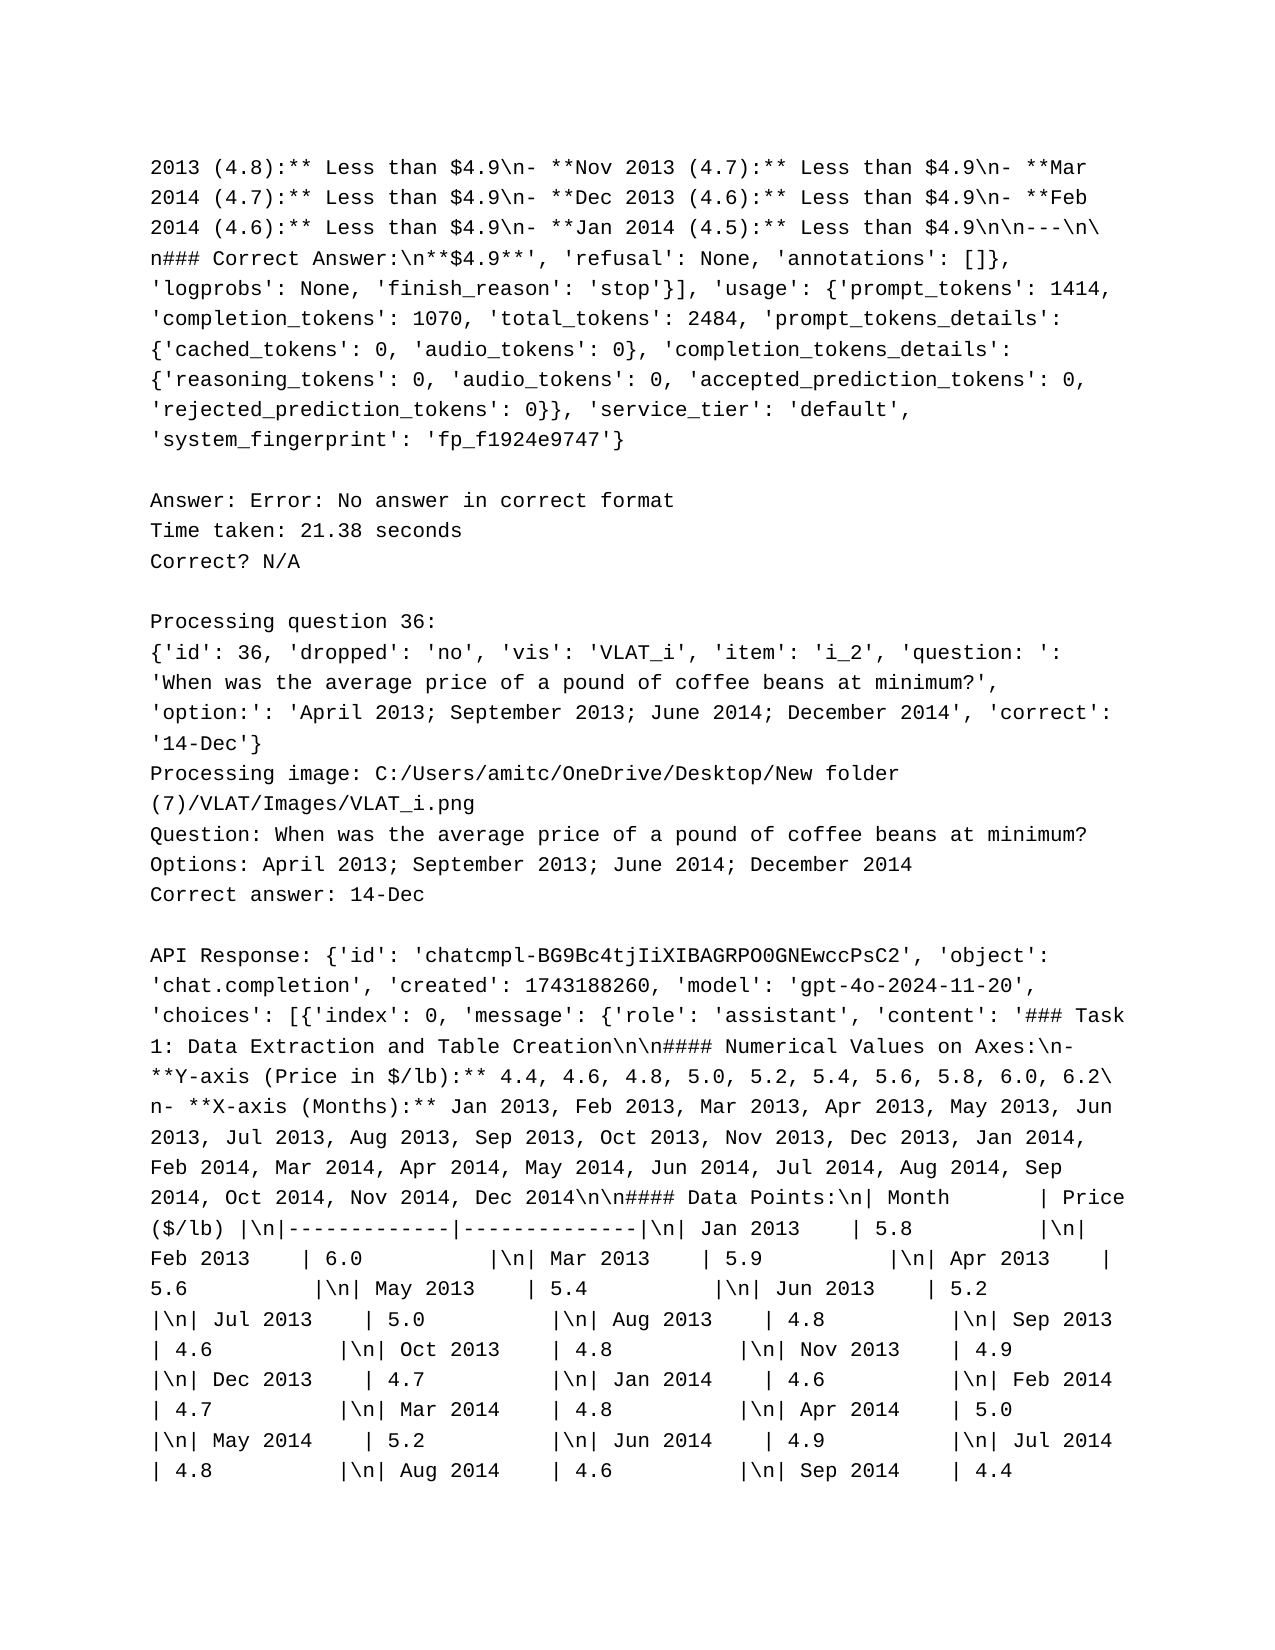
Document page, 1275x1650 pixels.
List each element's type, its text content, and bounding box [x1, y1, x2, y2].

text {'id': 36, 'dropped': 'no', 'vis': 'VLAT_i', 'item': 'i_2', 'question: ': 'When was the average price of a pound of coffee beans at minimum?', 'option:': 'April 2013; September 2013; June 2014; December 2014', 'correct': '14-Dec'} [150, 635, 1125, 756]
text Time taken: 21.38 seconds [150, 514, 1125, 544]
text Correct? N/A [150, 544, 1125, 574]
text Correct answer: 14-Dec [150, 877, 1125, 908]
text Processing question 36: [150, 605, 1125, 635]
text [150, 150, 1125, 453]
text Options: April 2013; September 2013; June 2014; December 2014 [150, 847, 1125, 877]
text Question: When was the average price of a pound of coffee beans at minimum? [150, 817, 1125, 847]
text Processing image: C:/Users/amitc/OneDrive/Desktop/New folder (7)/VLAT/Images/VLAT_i.png [150, 756, 1125, 817]
text Answer: Error: No answer in correct format [150, 483, 1125, 514]
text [150, 938, 1125, 1484]
